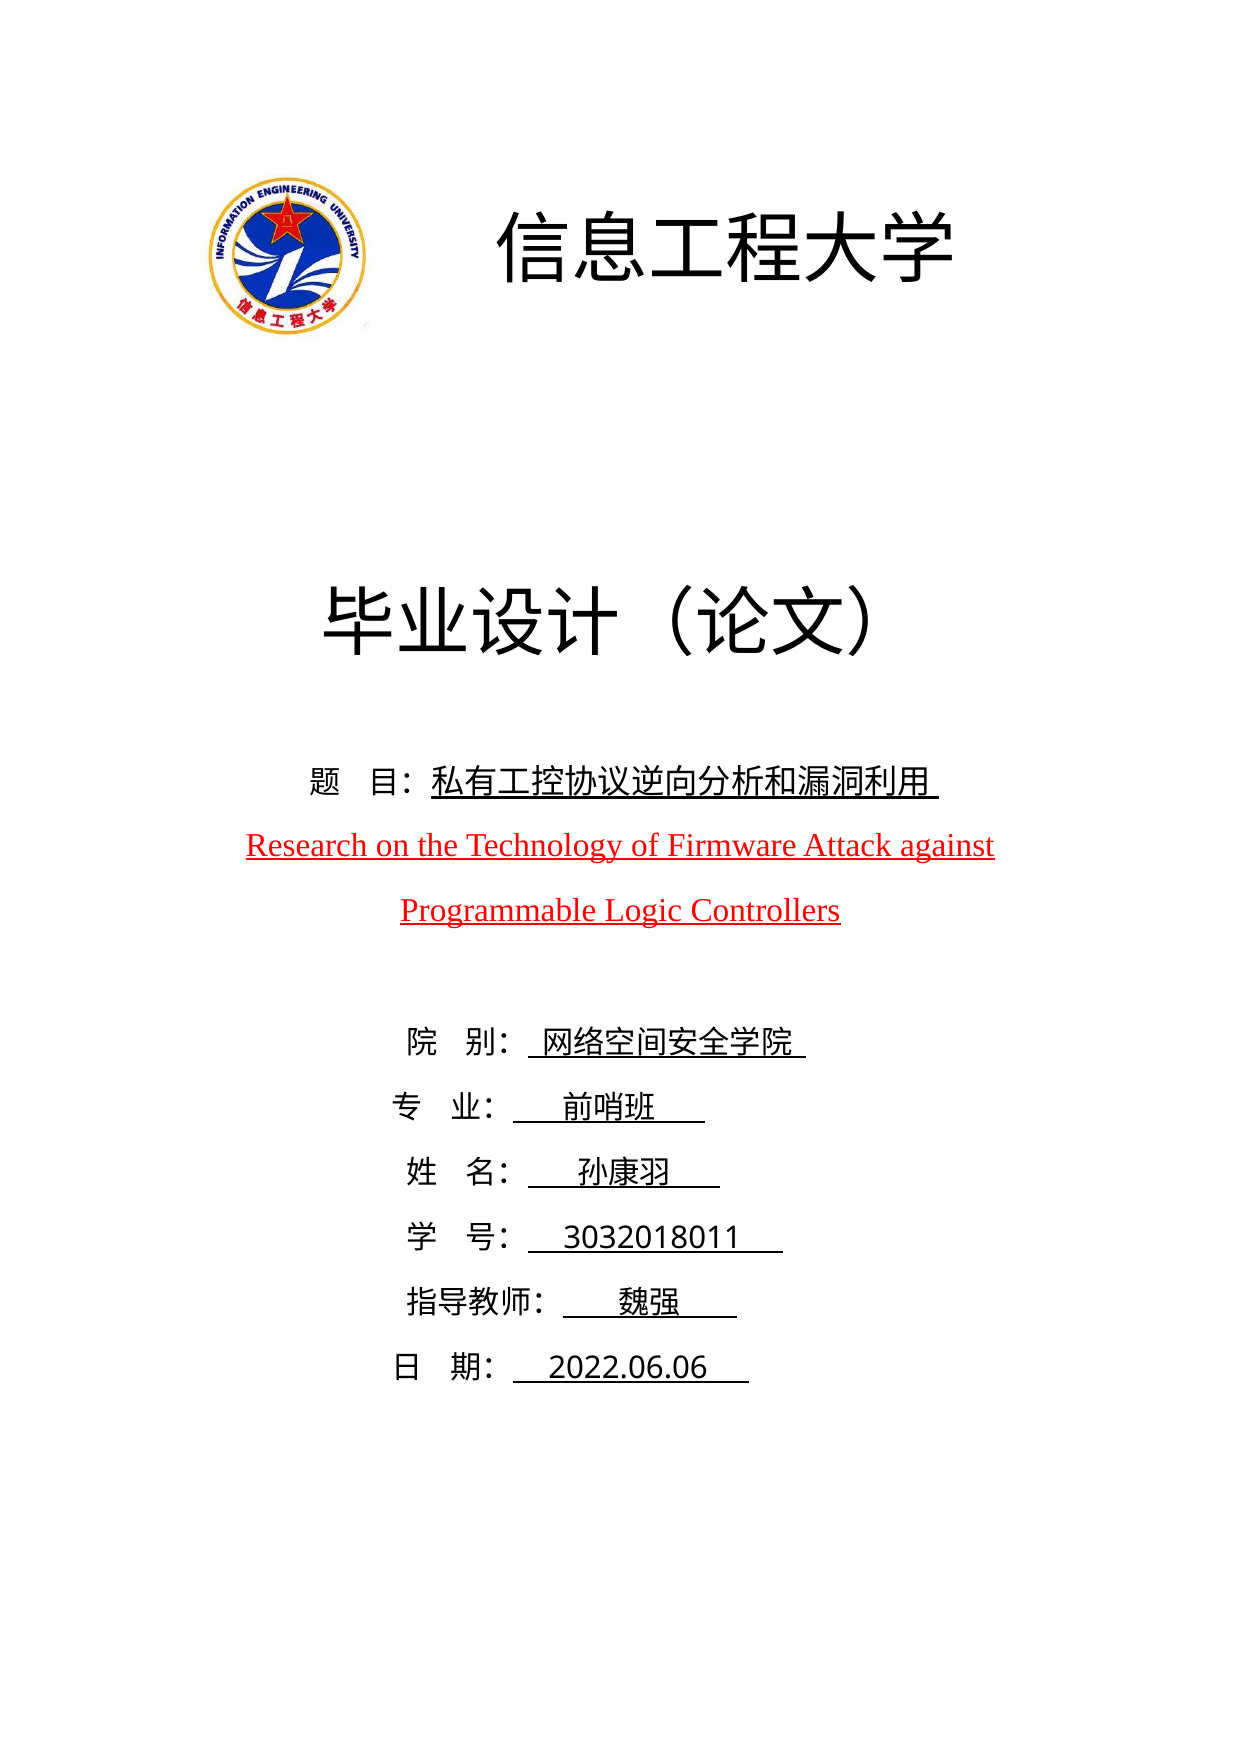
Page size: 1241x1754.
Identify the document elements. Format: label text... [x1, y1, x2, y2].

text Programmable Logic Controllers [187, 877, 1053, 942]
text 姓 名： 孙康羽 [187, 1137, 1053, 1202]
text 学 号： 3032018011 [187, 1202, 1053, 1267]
text 专 业： 前哨班 [187, 1072, 1053, 1137]
text 指导教师： 魏强 [187, 1267, 1053, 1332]
text 日 期： 2022.06.06 [187, 1332, 1053, 1397]
text Research on the Technology of Firmware Attack against [187, 812, 1053, 877]
text 毕业设计（论文） [187, 552, 1053, 682]
text 题 目：私有工控协议逆向分析和漏洞利用 [187, 747, 1053, 812]
text 院 别： 网络空间安全学院 [187, 1007, 1053, 1072]
picture [187, 162, 387, 357]
